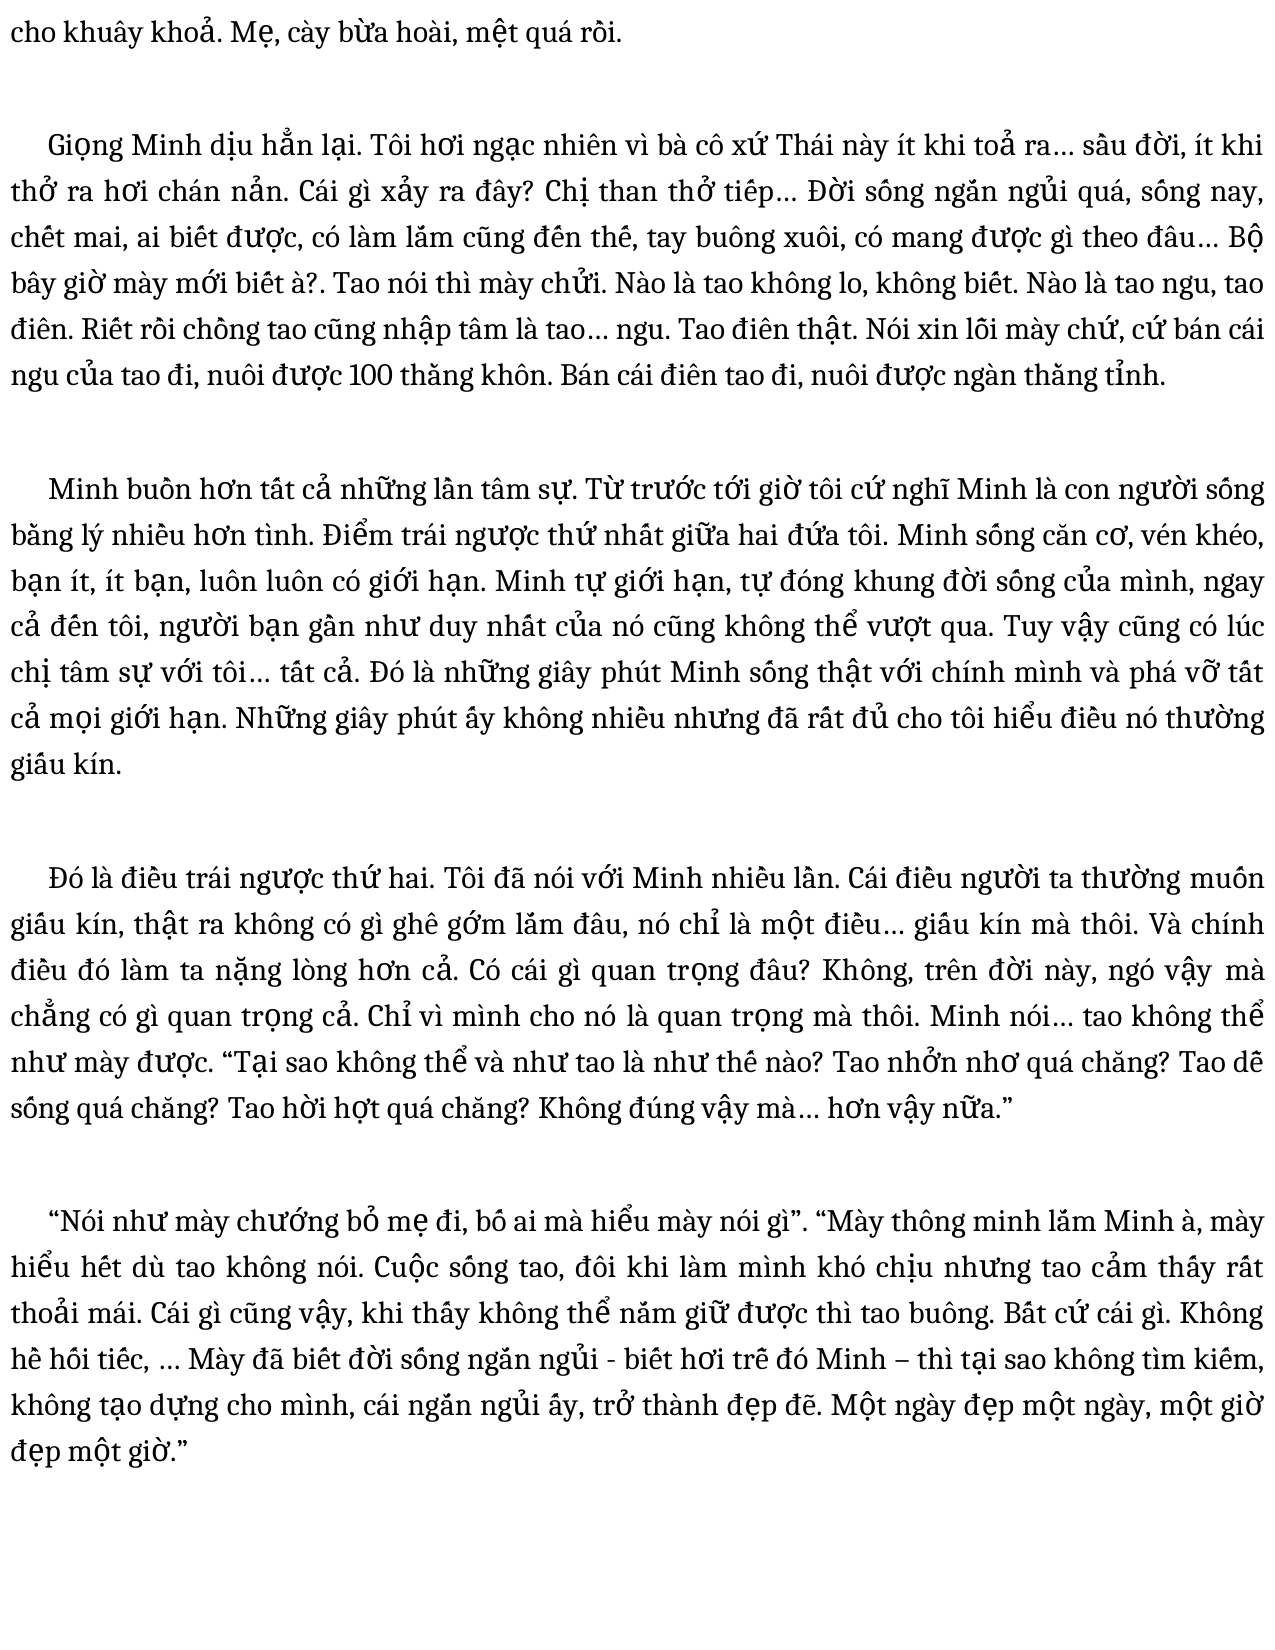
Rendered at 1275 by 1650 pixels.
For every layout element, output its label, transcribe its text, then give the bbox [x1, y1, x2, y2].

text “Nói như mày chướng bỏ mẹ đi, bố ai mà hiểu mày nói gì”. “Mày thông minh lắm Minh à, mày hiểu hết dù tao không nói. Cuộc sống tao, đôi khi làm mình khó chịu nhưng tao cảm thấy rất thoải mái. Cái gì cũng vậy, khi thấy không thể nắm giữ được thì tao buông. Bất cứ cái gì. Không hề hối tiếc, … Mày đã biết đời sống ngắn ngủi - biết hơi trễ đó Minh – thì tại sao không tìm kiếm, không tạo dựng cho mình, cái ngắn ngủi ấy, trở thành đẹp đẽ. Một ngày đẹp một ngày, một giờ đẹp một giờ.” [10, 1204, 1265, 1469]
text Giọng Minh dịu hẳn lại. Tôi hơi ngạc nhiên vì bà cô xứ Thái này ít khi toả ra… sầu đời, ít khi thở ra hơi chán nản. Cái gì xảy ra đây? Chị than thở tiếp… Đời sống ngắn ngủi quá, sống nay, chết mai, ai biết được, có làm lắm cũng đến thế, tay buông xuôi, có mang được gì theo đâu… Bộ bây giờ mày mới biết à?. Tao nói thì mày chửi. Nào là tao không lo, không biết. Nào là tao ngu, tao điên. Riết rồi chồng tao cũng nhập tâm là tao… ngu. Tao điên thật. Nói xin lỗi mày chứ, cứ bán cái ngu của tao đi, nuôi được 100 thằng khôn. Bán cái điên tao đi, nuôi được ngàn thằng tỉnh. [10, 127, 1266, 393]
text cho khuây khoả. Mẹ, cày bừa hoài, mệt quá rồi. [10, 14, 1275, 50]
text Minh buồn hơn tất cả những lần tâm sự. Từ trước tới giờ tôi cứ nghĩ Minh là con người sống bằng lý nhiều hơn tình. Điểm trái ngược thứ nhất giữa hai đứa tôi. Minh sống căn cơ, vén khéo, bạn ít, ít bạn, luôn luôn có giới hạn. Minh tự giới hạn, tự đóng khung đời sống của mình, ngay cả đến tôi, người bạn gần như duy nhất của nó cũng không thể vượt qua. Tuy vậy cũng có lúc chị tâm sự với tôi… tất cả. Đó là những giây phút Minh sống thật với chính mình và phá vỡ tất cả mọi giới hạn. Những giây phút ấy không nhiều nhưng đã rất đủ cho tôi hiểu điều nó thường giấu kín. [10, 471, 1265, 782]
text Đó là điều trái ngược thứ hai. Tôi đã nói với Minh nhiều lần. Cái điều người ta thường muốn giấu kín, thật ra không có gì ghê gớm lắm đâu, nó chỉ là một điều… giấu kín mà thôi. Và chính điều đó làm ta nặng lòng hơn cả. Có cái gì quan trọng đâu? Không, trên đời này, ngó vậy mà chẳng có gì quan trọng cả. Chỉ vì mình cho nó là quan trọng mà thôi. Minh nói… tao không thể như mày được. “Tại sao không thể và như tao là như thế nào? Tao nhởn nhơ quá chăng? Tao dễ sống quá chăng? Tao hời hợt quá chăng? Không đúng vậy mà… hơn vậy nữa.” [10, 860, 1265, 1126]
